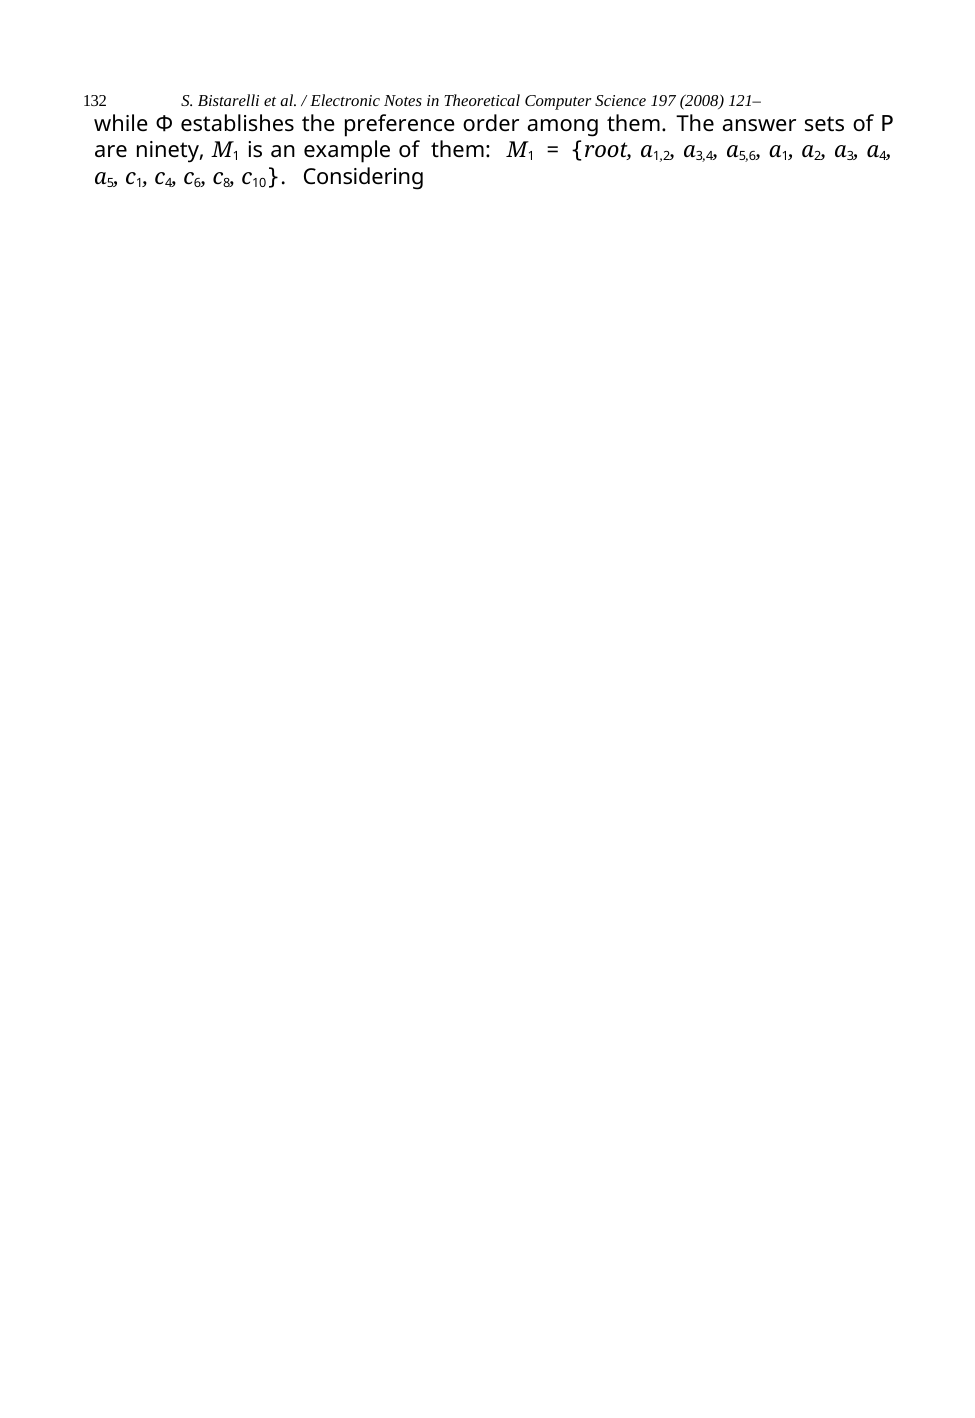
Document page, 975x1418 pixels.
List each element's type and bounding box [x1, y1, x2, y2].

text [94, 110, 893, 191]
